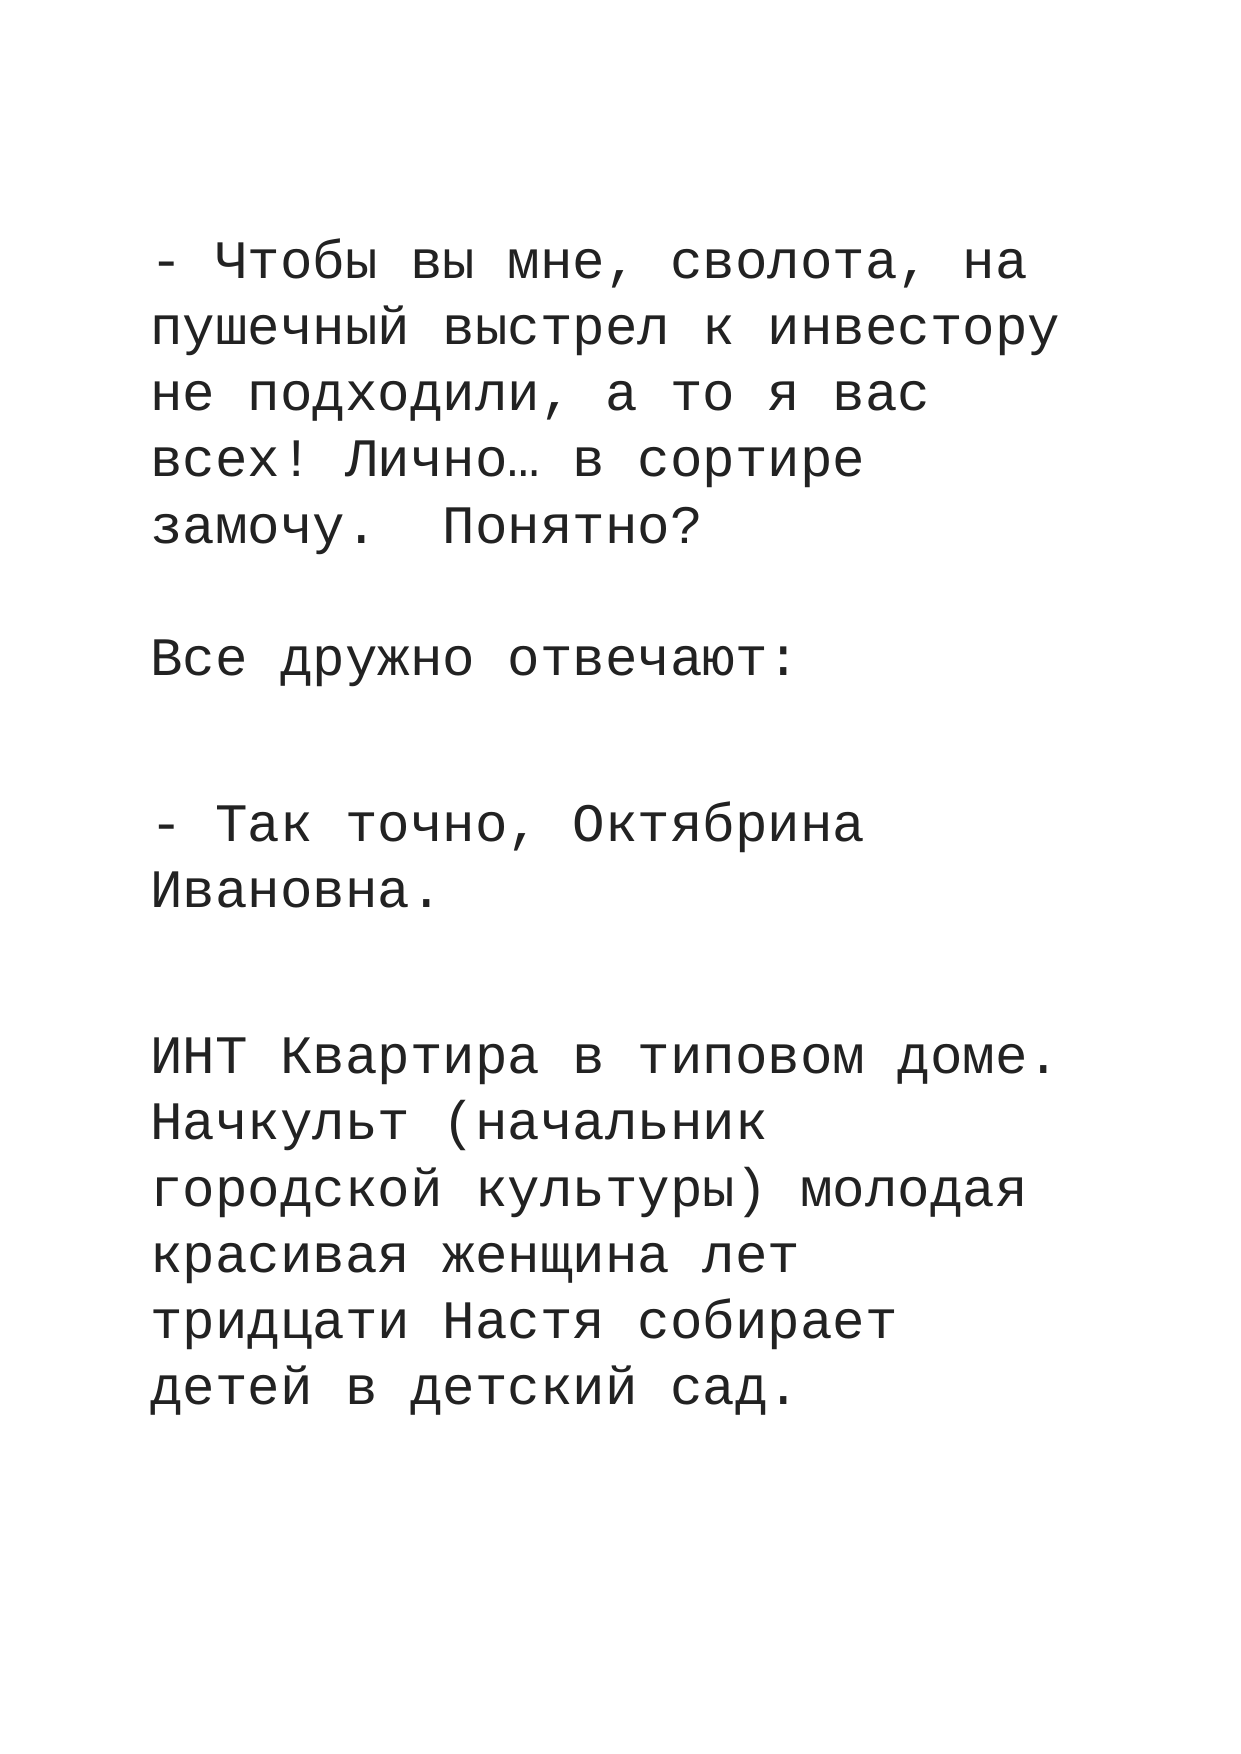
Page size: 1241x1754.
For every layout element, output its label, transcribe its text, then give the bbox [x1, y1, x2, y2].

text ИНТ Квартира в типовом доме. Начкульт (начальник городской культуры) молодая красивая женщина лет тридцати Настя собирает детей в детский сад. [150, 1028, 1090, 1421]
text - Так точно, Октябрина Ивановна. [150, 796, 1090, 924]
text - Чтобы вы мне, сволота, на пушечный выстрел к инвестору не подходили, а то я вас всех! Лично… в сортире замочу. Понятно? Все дружно отвечают: [150, 233, 1090, 692]
